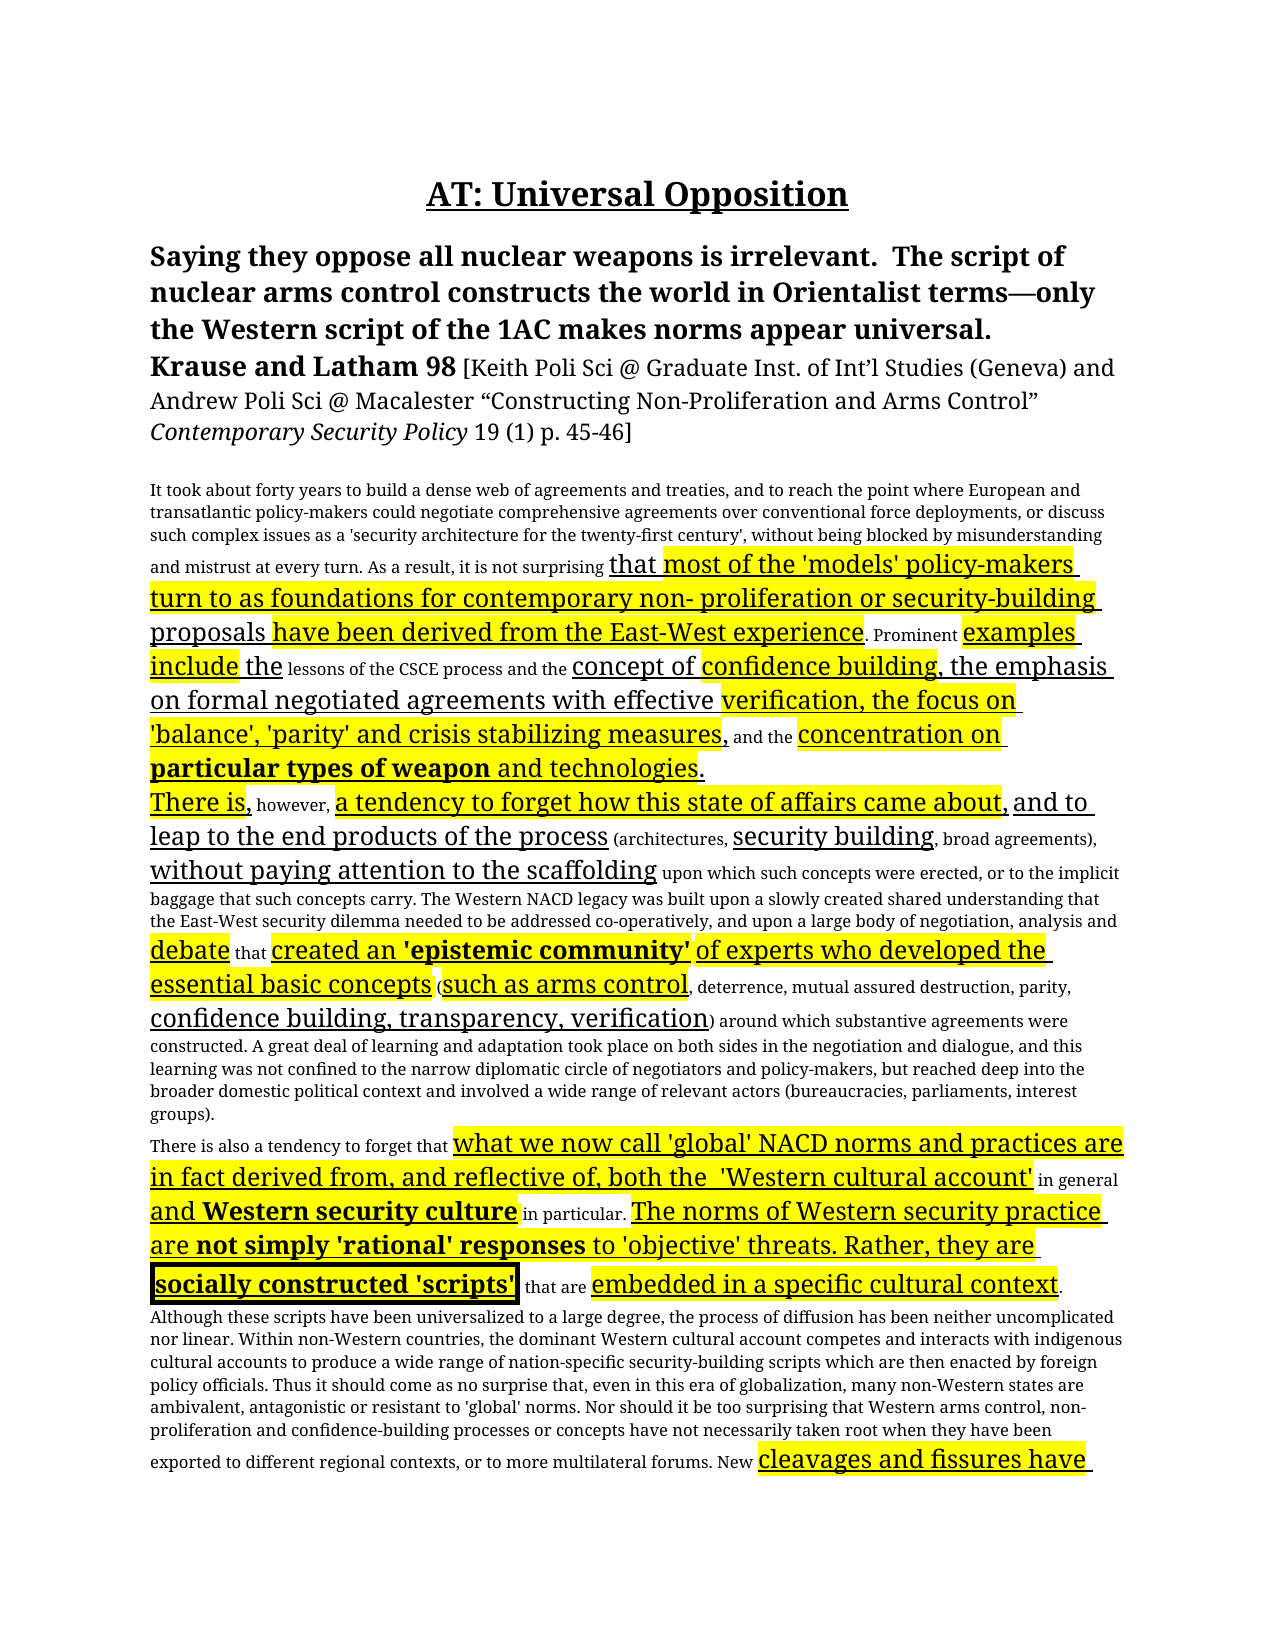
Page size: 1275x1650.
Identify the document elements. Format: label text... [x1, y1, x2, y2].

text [150, 1126, 1125, 1476]
subtitle AT: Universal Opposition [150, 171, 1125, 216]
subtitle Saying they oppose all nuclear weapons is irrelevant. The script of nuclear arms control constructs the world in Orientalist terms—only the Western script of the 1AC makes norms appear universal. [150, 237, 1125, 348]
text There is, however, a tendency to forget how this state of affairs came about, and to leap to the end products of the process (architectures, security building, broad agreements), without paying attention to the scaffolding upon which such concepts were erected, or to the implicit baggage that such concepts carry. The Western NACD legacy was built upon a slowly created shared understanding that the East-West security dilemma needed to be addressed co-operatively, and upon a large body of negotiation, analysis and debate that created an 'epistemic community' of experts who developed the essential basic concepts (such as arms control, deterrence, mutual assured destruction, parity, confidence building, transparency, verification) around which substantive agreements were constructed. A great deal of learning and adaptation took place on both sides in the negotiation and dialogue, and this learning was not confined to the narrow diplomatic circle of negotiators and policy-makers, but reached deep into the broader domestic political context and involved a wide range of relevant actors (bureaucracies, parliaments, interest groups). [150, 785, 1125, 1126]
text Krause and Latham 98 [Keith Poli Sci @ Graduate Inst. of Int’l Studies (Geneva) and Andrew Poli Sci @ Macalester “Constructing Non-Proliferation and Arms Control” Contemporary Security Policy 19 (1) p. 45-46] [150, 348, 1125, 447]
text It took about forty years to build a dense web of agreements and treaties, and to reach the point where European and transatlantic policy-makers could negotiate comprehensive agreements over conventional force deployments, or discuss such complex issues as a 'security architecture for the twenty-first century', without being blocked by misunderstanding and mistrust at every turn. As a result, it is not surprising that most of the 'models' policy-makers turn to as foundations for contemporary non- proliferation or security-building proposals have been derived from the East-West experience. Prominent examples include the lessons of the CSCE process and the concept of confidence building, the emphasis on formal negotiated agreements with effective verification, the focus on 'balance', 'parity' and crisis stabilizing measures, and the concentration on particular types of weapon and technologies. [150, 478, 1125, 785]
